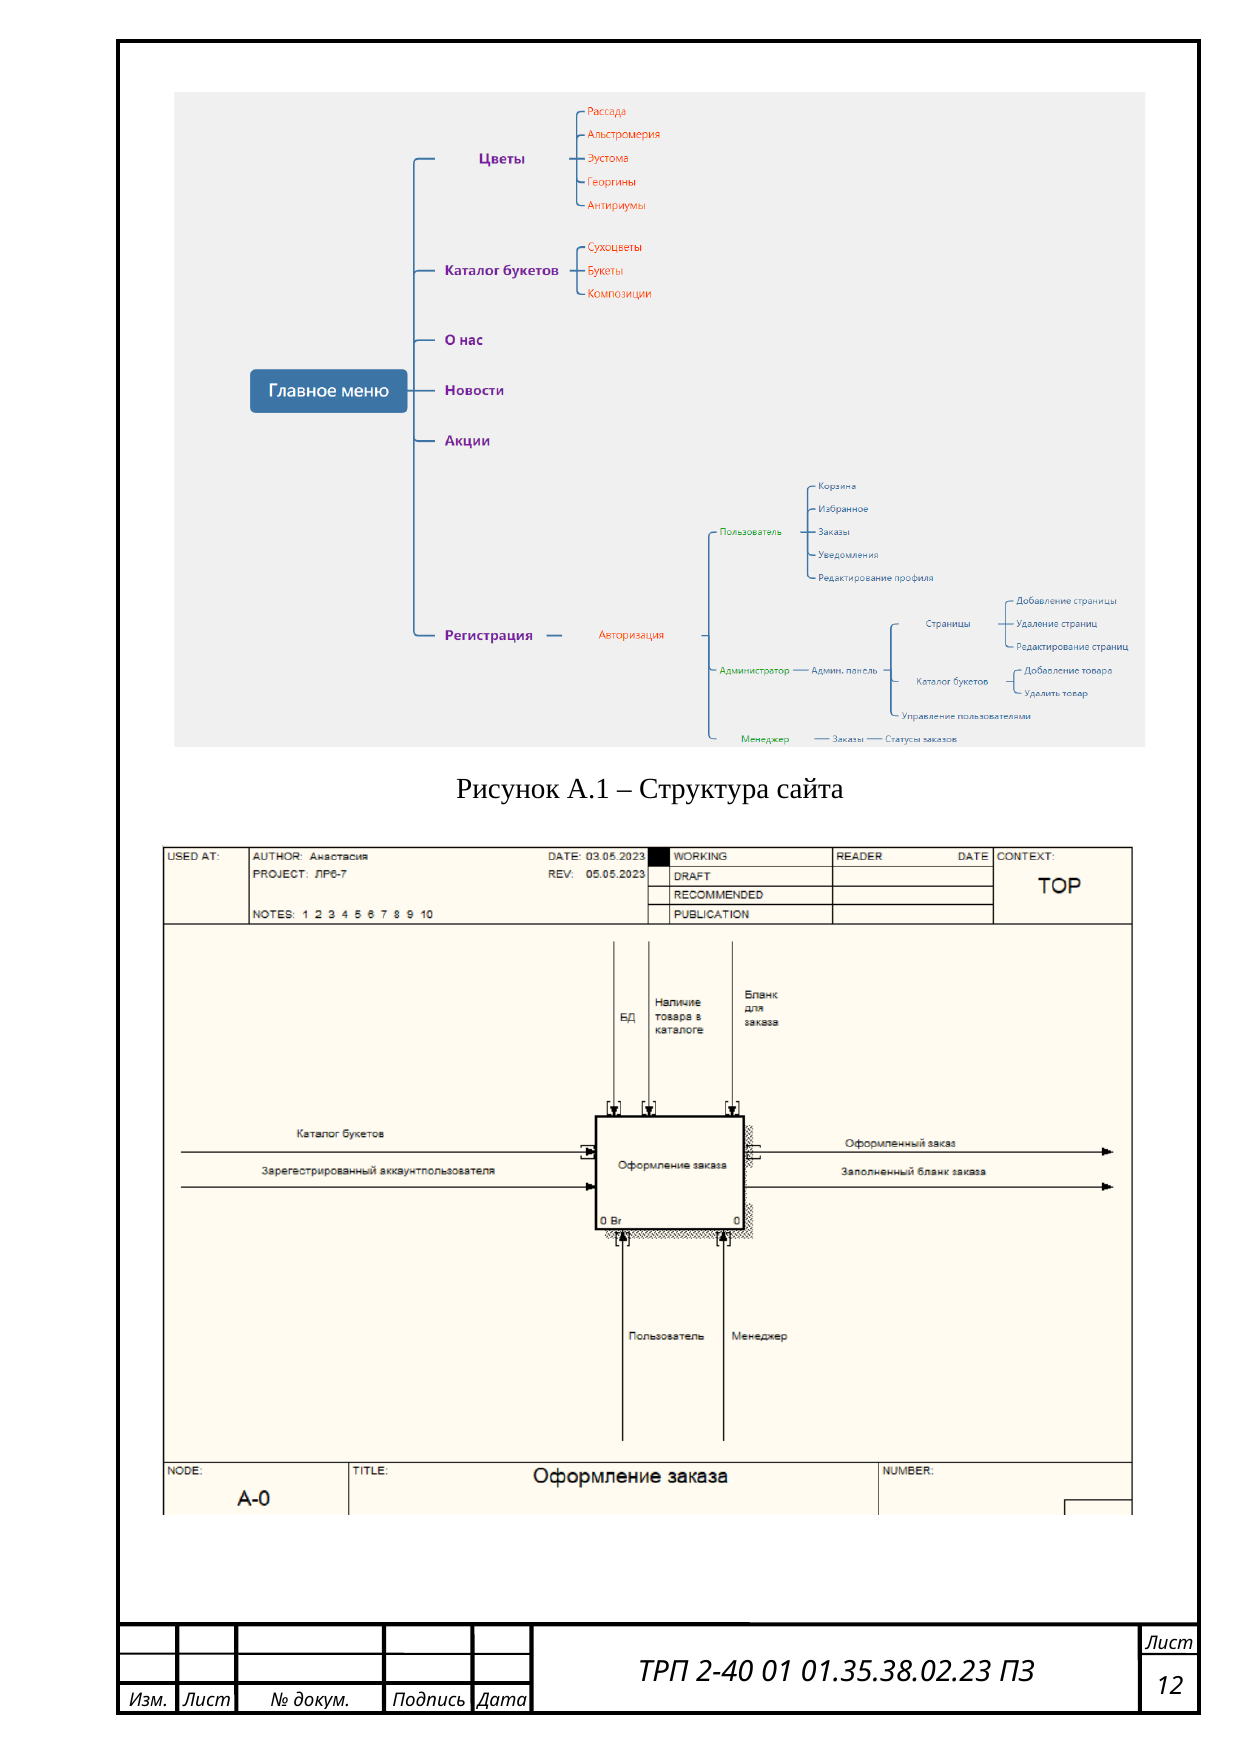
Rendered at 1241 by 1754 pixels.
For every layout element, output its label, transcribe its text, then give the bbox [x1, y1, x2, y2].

picture [173, 92, 1145, 745]
picture [161, 845, 1133, 1514]
